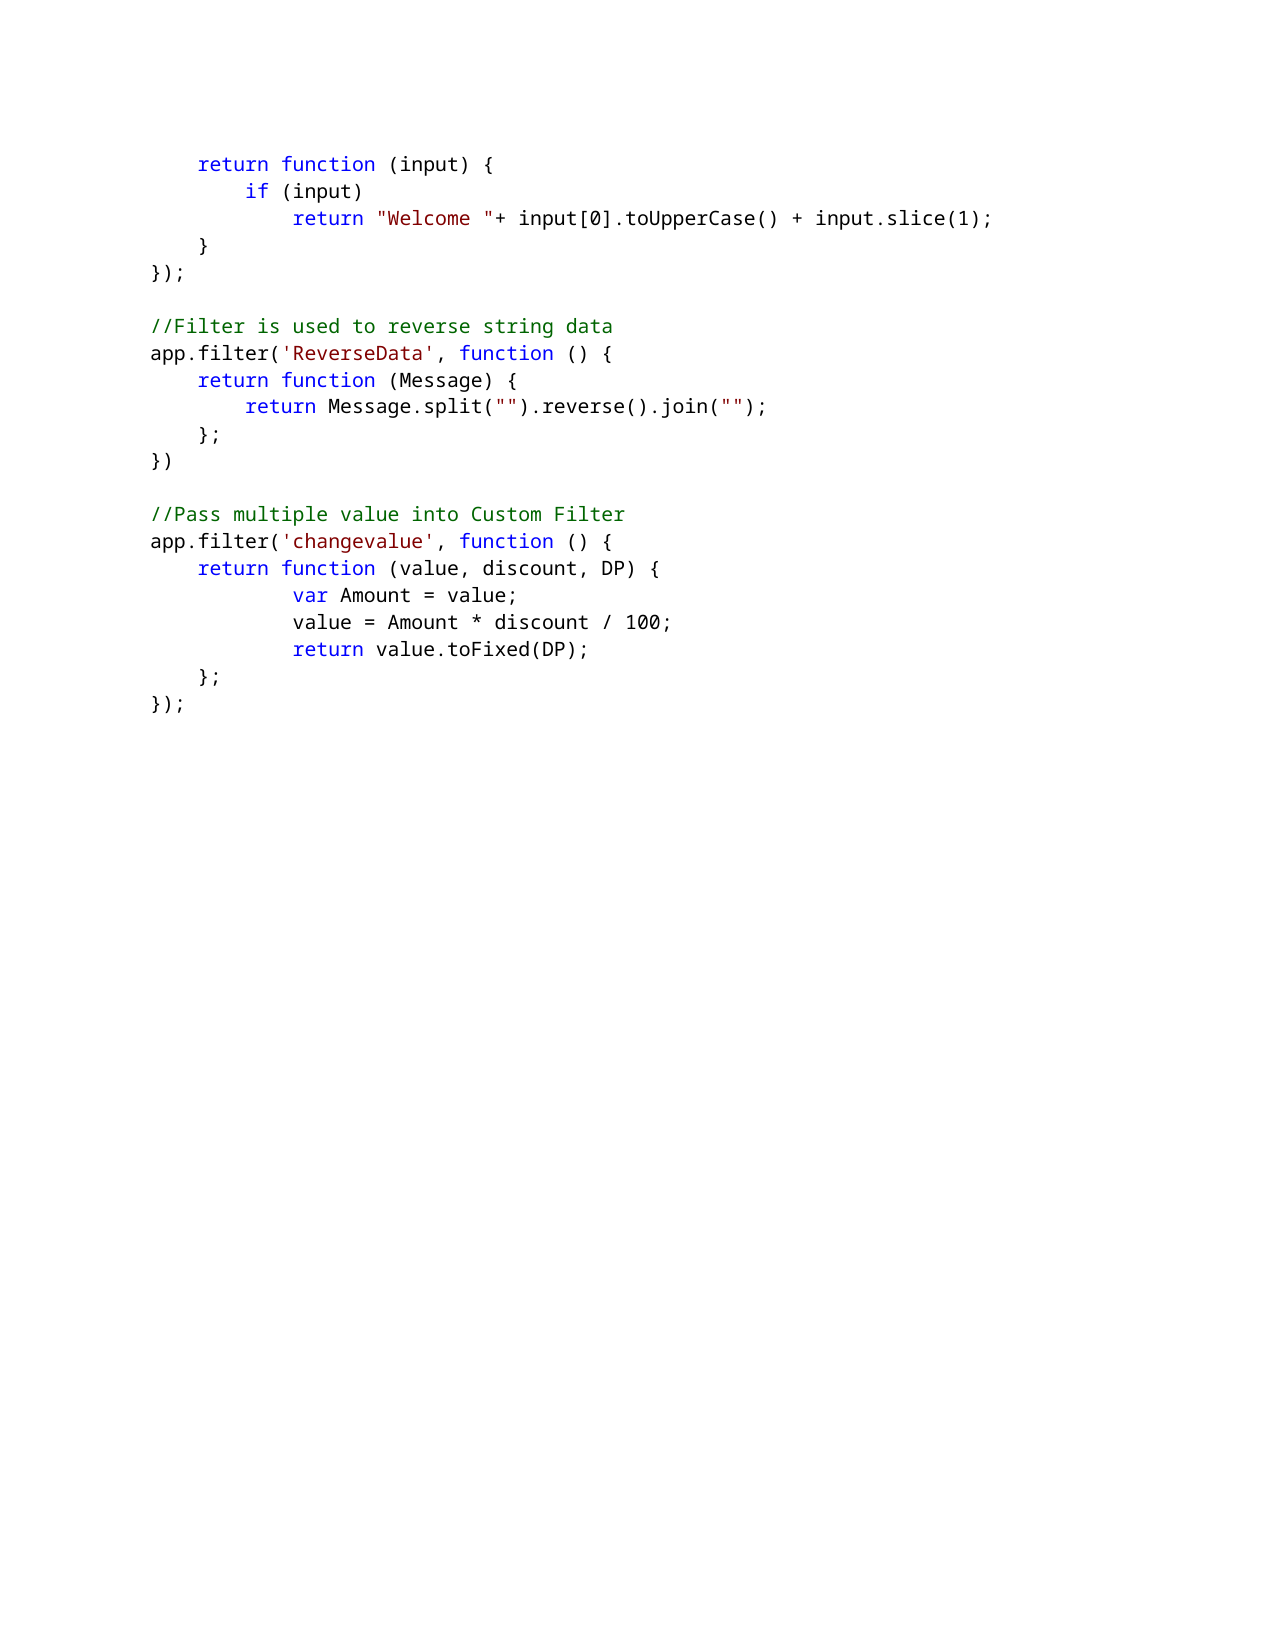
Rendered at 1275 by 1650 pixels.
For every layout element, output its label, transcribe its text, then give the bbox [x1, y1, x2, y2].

text }) [150, 447, 1125, 474]
text //Filter is used to reverse string data [150, 312, 1125, 339]
text return "Welcome "+ input[0].toUpperCase() + input.slice(1); [150, 204, 1125, 231]
text return value.toFixed(DP); [150, 636, 1125, 663]
text }; [150, 663, 1125, 689]
text var Amount = value; [150, 582, 1125, 609]
text } [150, 231, 1125, 258]
text return Message.split("").reverse().join(""); [150, 393, 1125, 420]
text value = Amount * discount / 100; [150, 609, 1125, 636]
text app.filter('ReverseData', function () { [150, 339, 1125, 366]
text app.filter('changevalue', function () { [150, 528, 1125, 555]
text return function (Message) { [150, 366, 1125, 393]
text return function (value, discount, DP) { [150, 555, 1125, 582]
text //Pass multiple value into Custom Filter [150, 501, 1125, 528]
text return function (input) { [150, 150, 1125, 177]
text if (input) [150, 177, 1125, 204]
text }); [150, 689, 1125, 717]
text }); [150, 258, 1125, 285]
text }; [150, 420, 1125, 447]
